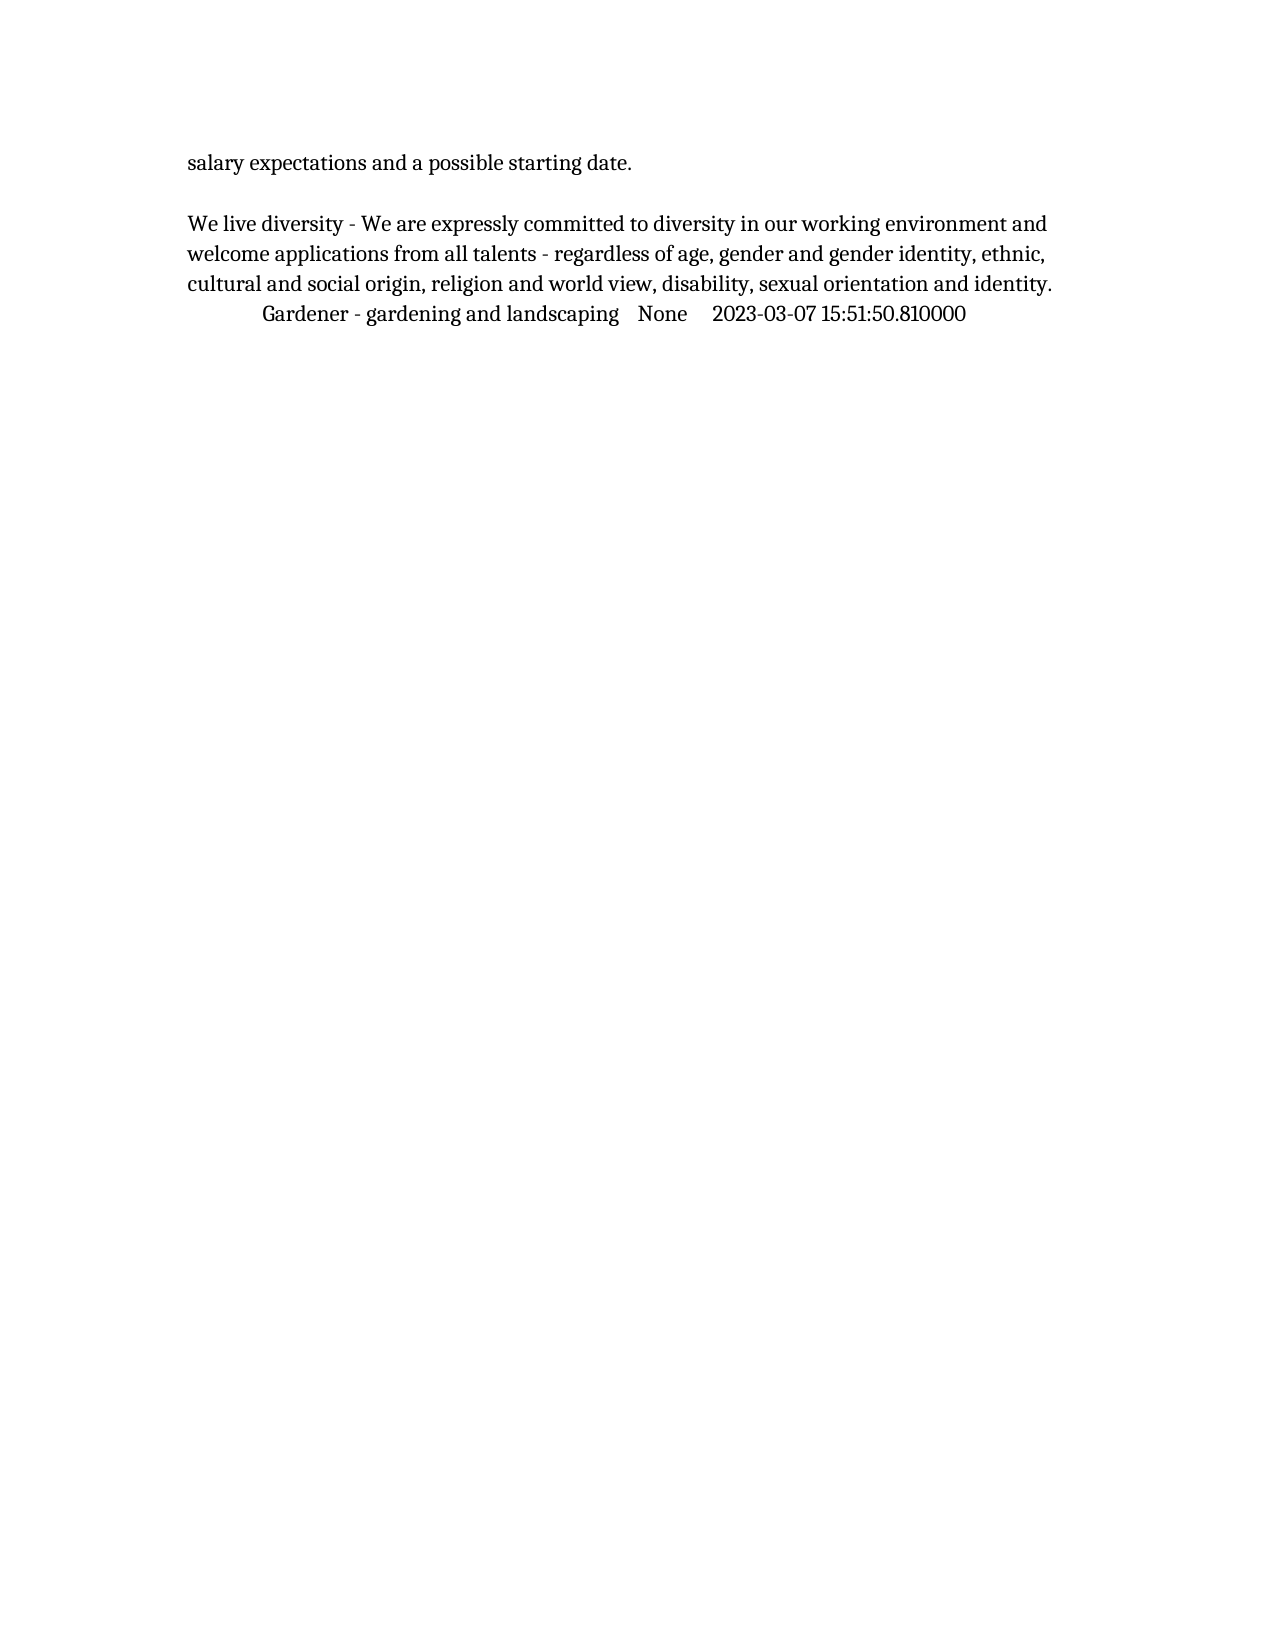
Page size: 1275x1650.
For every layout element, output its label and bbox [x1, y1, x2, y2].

text [187, 150, 1087, 358]
